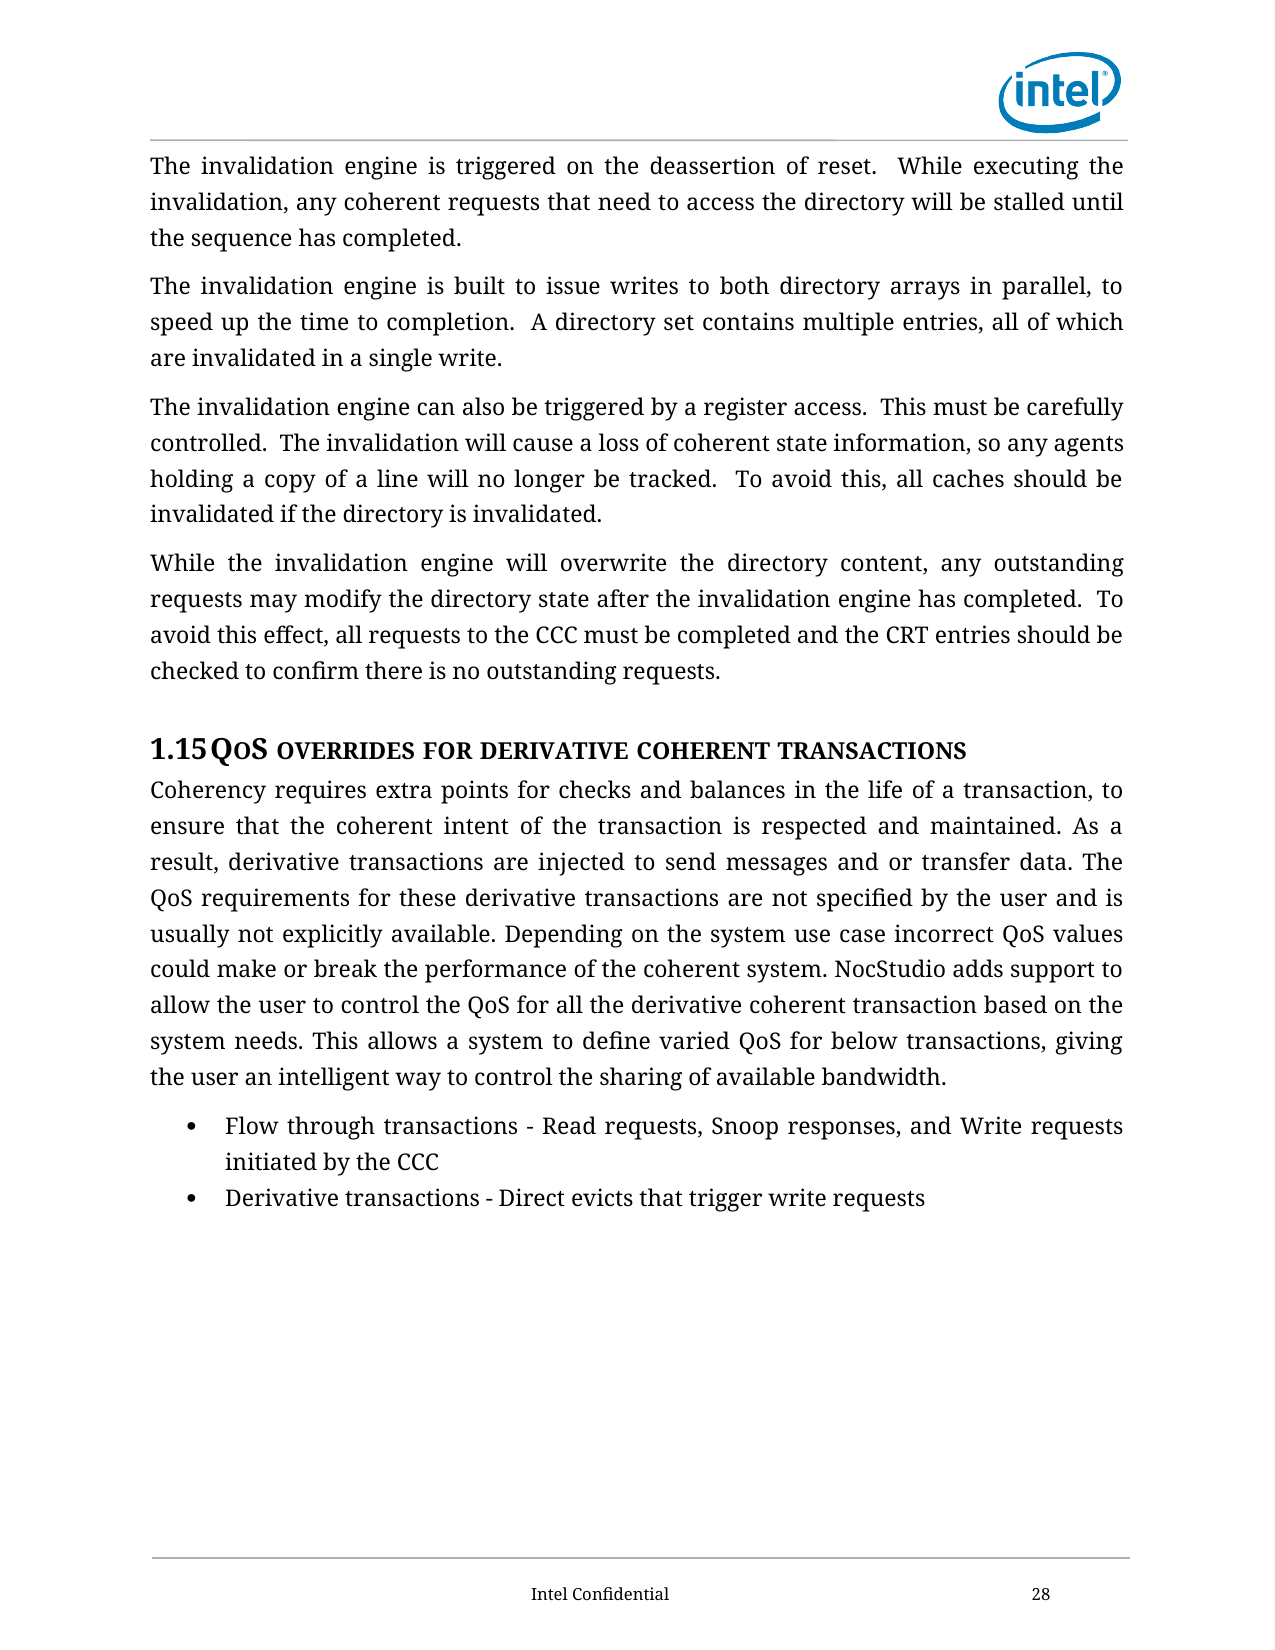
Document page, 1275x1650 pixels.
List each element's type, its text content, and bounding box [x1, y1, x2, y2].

text The invalidation engine is built to issue writes to both directory arrays in parallel, to speed up the time to completion. A directory set contains multiple entries, all of which are invalidated in a single write. [150, 270, 1125, 373]
text The invalidation engine is triggered on the deassertion of reset. While executing the invalidation, any coherent requests that need to access the directory will be stalled until the sequence has completed. [150, 150, 1125, 253]
picture [993, 42, 1125, 139]
list Derivative transactions - Direct evicts that trigger write requests [187, 1182, 1125, 1213]
text The invalidation engine can also be triggered by a register access. This must be carefully controlled. The invalidation will cause a loss of coherent state information, so any agents holding a copy of a line will no longer be tracked. To avoid this, all caches should be invalidated if the directory is invalidated. [150, 391, 1125, 530]
text While the invalidation engine will overwrite the directory content, any outstanding requests may modify the directory state after the invalidation engine has completed. To avoid this effect, all requests to the CCC must be completed and the CRT entries should be checked to confirm there is no outstanding requests. [150, 547, 1125, 686]
text Coherency requires extra points for checks and balances in the life of a transaction, to ensure that the coherent intent of the transaction is respected and maintained. As a result, derivative transactions are injected to send messages and or transfer data. The QoS requirements for these derivative transactions are not specified by the user and is usually not explicitly available. Depending on the system use case incorrect QoS values could make or break the performance of the coherent system. NocStudio adds support to allow the user to control the QoS for all the derivative coherent transaction based on the system needs. This allows a system to define varied QoS for below transactions, giving the user an intelligent way to control the sharing of available bandwidth. [150, 774, 1125, 1092]
subtitle QoS overrides for derivative coherent transactions [150, 728, 1125, 768]
list Flow through transactions - Read requests, Snoop responses, and Write requests initiated by the CCC [187, 1110, 1125, 1177]
